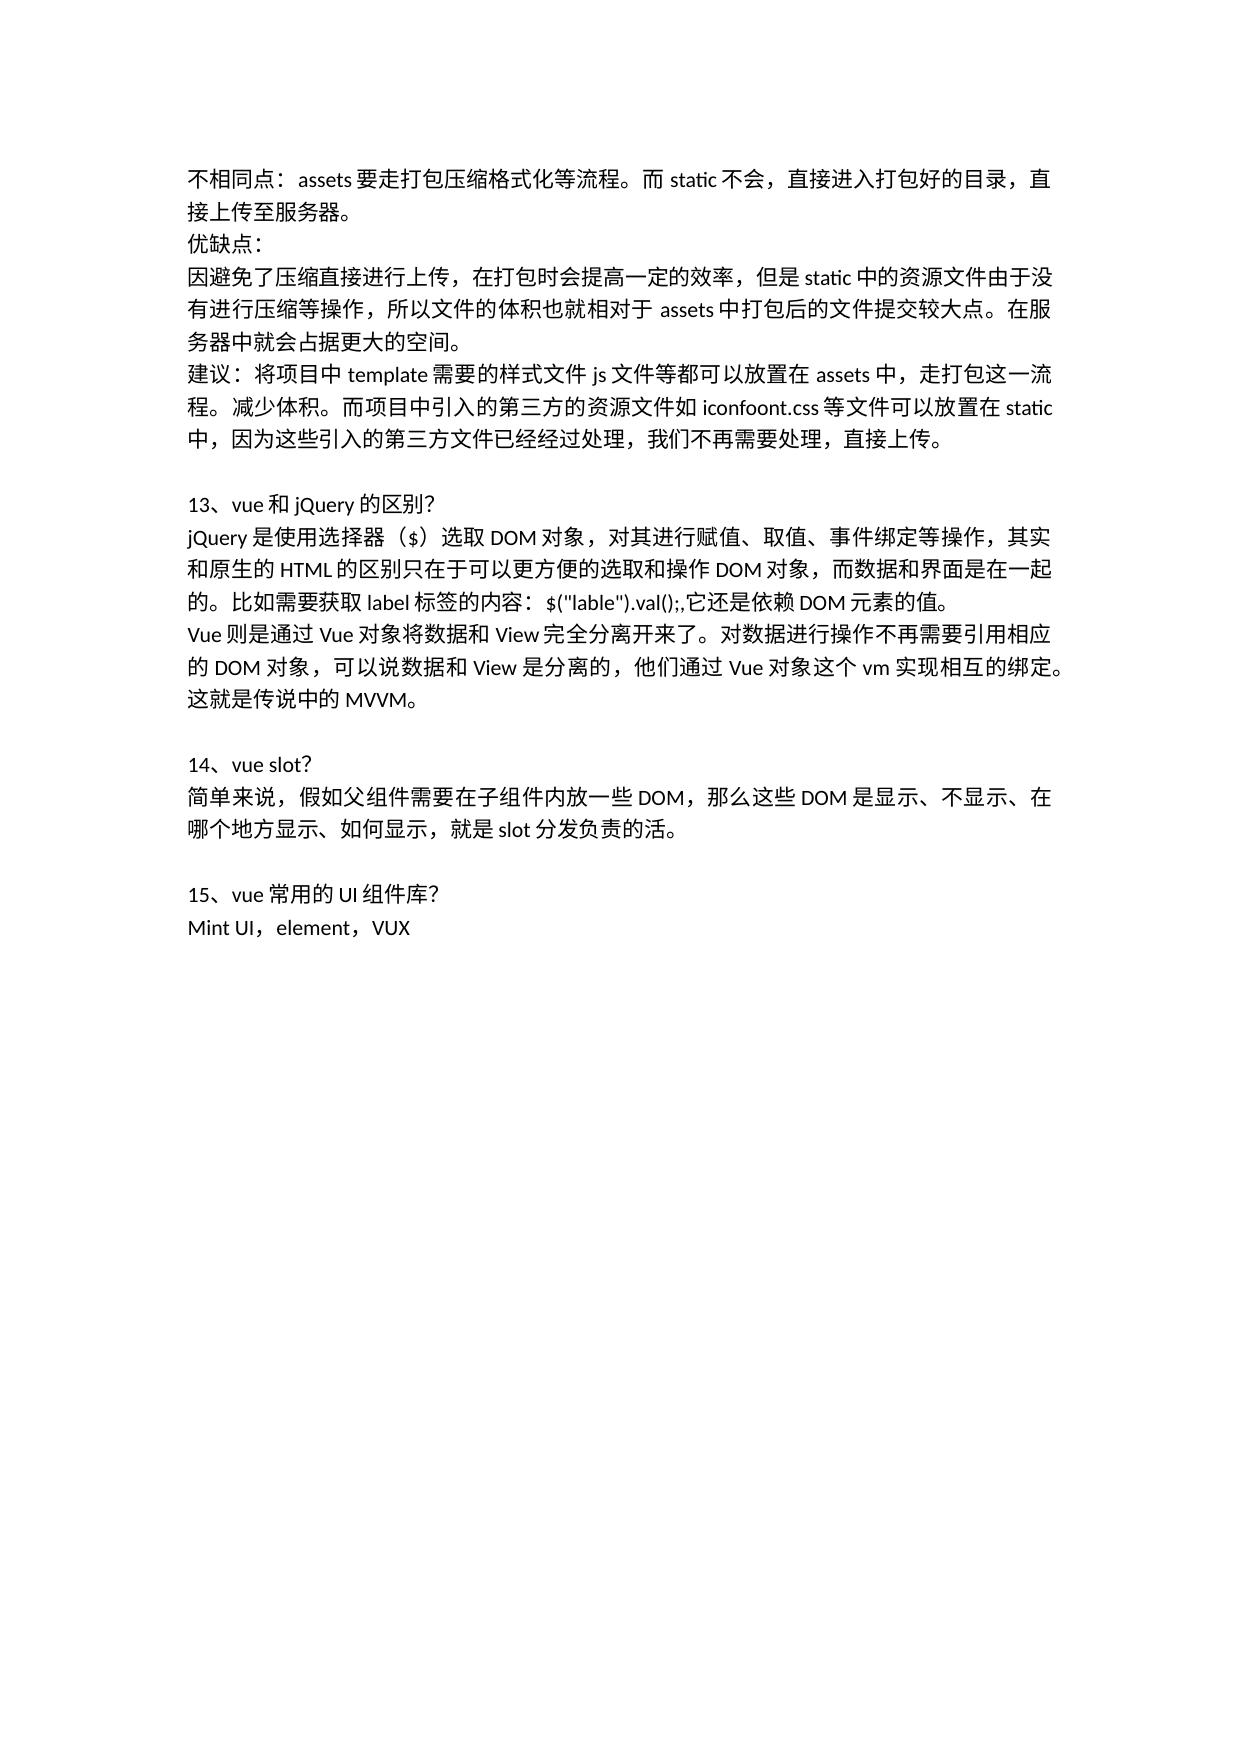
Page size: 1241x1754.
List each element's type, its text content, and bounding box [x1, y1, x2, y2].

list 优缺点： [187, 227, 1053, 259]
list 建议：将项目中template需要的样式文件js文件等都可以放置在assets中，走打包这一流程。减少体积。而项目中引入的第三方的资源文件如iconfoont.css等文件可以放置在static中，因为这些引入的第三方文件已经经过处理，我们不再需要处理，直接上传。 [187, 357, 1053, 454]
list jQuery是使用选择器（$）选取DOM对象，对其进行赋值、取值、事件绑定等操作，其实和原生的HTML的区别只在于可以更方便的选取和操作DOM对象，而数据和界面是在一起的。比如需要获取label标签的内容：$("lable").val();,它还是依赖DOM元素的值。 [187, 519, 1053, 617]
list 因避免了压缩直接进行上传，在打包时会提高一定的效率，但是static中的资源文件由于没有进行压缩等操作，所以文件的体积也就相对于assets中打包后的文件提交较大点。在服务器中就会占据更大的空间。 [187, 259, 1053, 357]
list vue slot？ [187, 747, 1053, 779]
list vue和jQuery的区别？ [187, 487, 1053, 519]
list vue常用的UI组件库？ [187, 877, 1053, 909]
list Vue则是通过Vue对象将数据和View完全分离开来了。对数据进行操作不再需要引用相应的DOM对象，可以说数据和View是分离的，他们通过Vue对象这个vm实现相互的绑定。这就是传说中的MVVM。 [187, 617, 1053, 714]
list 简单来说，假如父组件需要在子组件内放一些DOM，那么这些DOM是显示、不显示、在哪个地方显示、如何显示，就是slot分发负责的活。 [187, 779, 1053, 844]
list Mint UI，element，VUX [187, 909, 1053, 942]
list 不相同点：assets要走打包压缩格式化等流程。而static不会，直接进入打包好的目录，直接上传至服务器。 [187, 162, 1053, 227]
